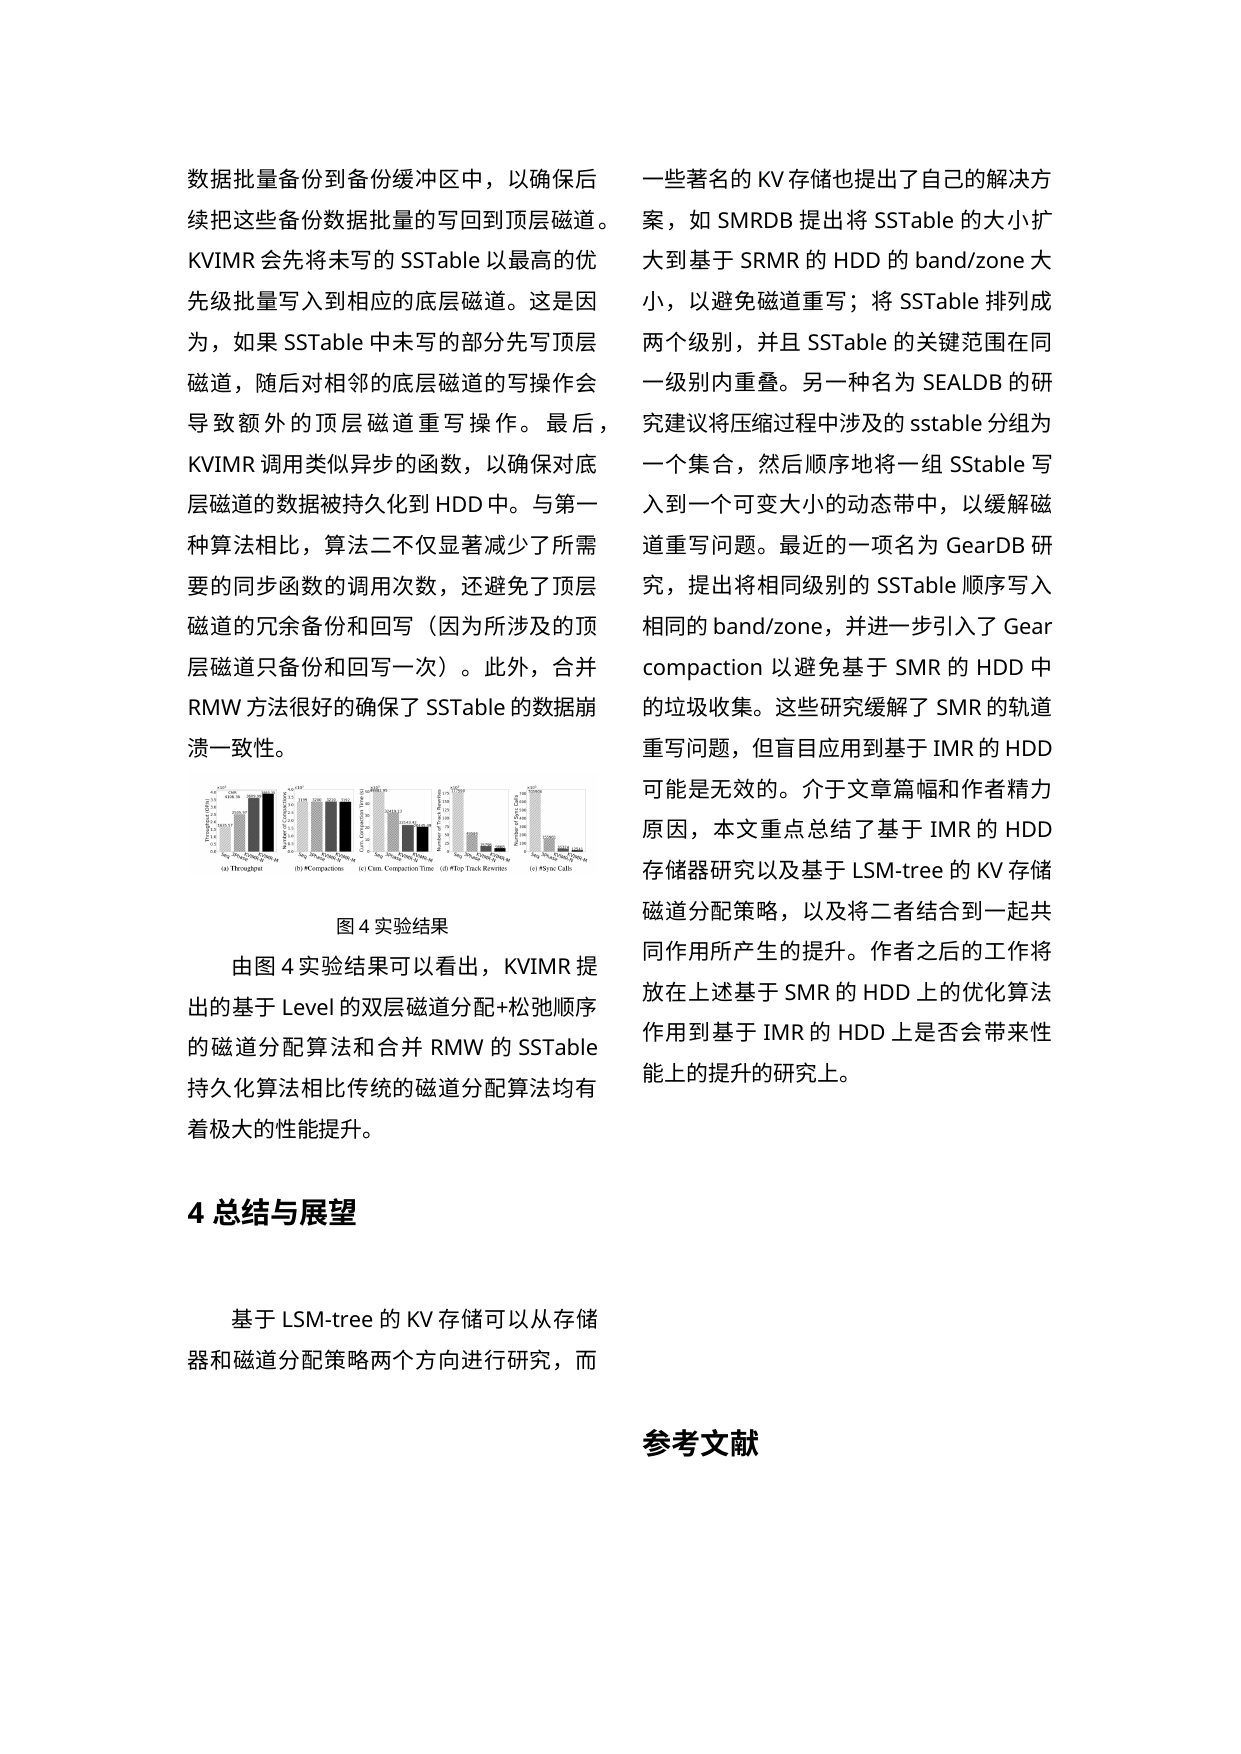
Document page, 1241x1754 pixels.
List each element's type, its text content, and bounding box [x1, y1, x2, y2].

text 图4 实验结果 [187, 909, 598, 942]
text 由图4实验结果可以看出，KVIMR提出的基于Level的双层磁道分配+松弛顺序的磁道分配算法和合并RMW的SSTable持久化算法相比传统的磁道分配算法均有着极大的性能提升。 [187, 949, 598, 1144]
text 基于LSM-tree的KV存储可以从存储器和磁道分配策略两个方向进行研究，而一些著名的KV存储也提出了自己的解决方案，如SMRDB提出将SSTable的大小扩大到基于SRMR的HDD的band/zone大小，以避免磁道重写；将SSTable排列成两个级别，并且SSTable的关键范围在同一级别内重叠。另一种名为SEALDB的研究建议将压缩过程中涉及的sstable分组为一个集合，然后顺序地将一组SStable写入到一个可变大小的动态带中，以缓解磁道重写问题。最近的一项名为GearDB研究，提出将相同级别的SSTable顺序写入相同的band/zone，并进一步引入了Gear compaction以避免基于SMR的HDD中的垃圾收集。这些研究缓解了SMR的轨道重写问题，但盲目应用到基于IMR的HDD可能是无效的。介于文章篇幅和作者精力原因，本文重点总结了基于IMR的HDD存储器研究以及基于LSM-tree的KV存储磁道分配策略，以及将二者结合到一起共同作用所产生的提升。作者之后的工作将放在上述基于SMR的HDD上的优化算法作用到基于IMR的HDD上是否会带来性能上的提升的研究上。 [642, 162, 1053, 1088]
picture [187, 771, 598, 874]
subtitle 4 总结与展望 [187, 1179, 598, 1244]
subtitle 参考文献 [642, 1409, 1053, 1474]
